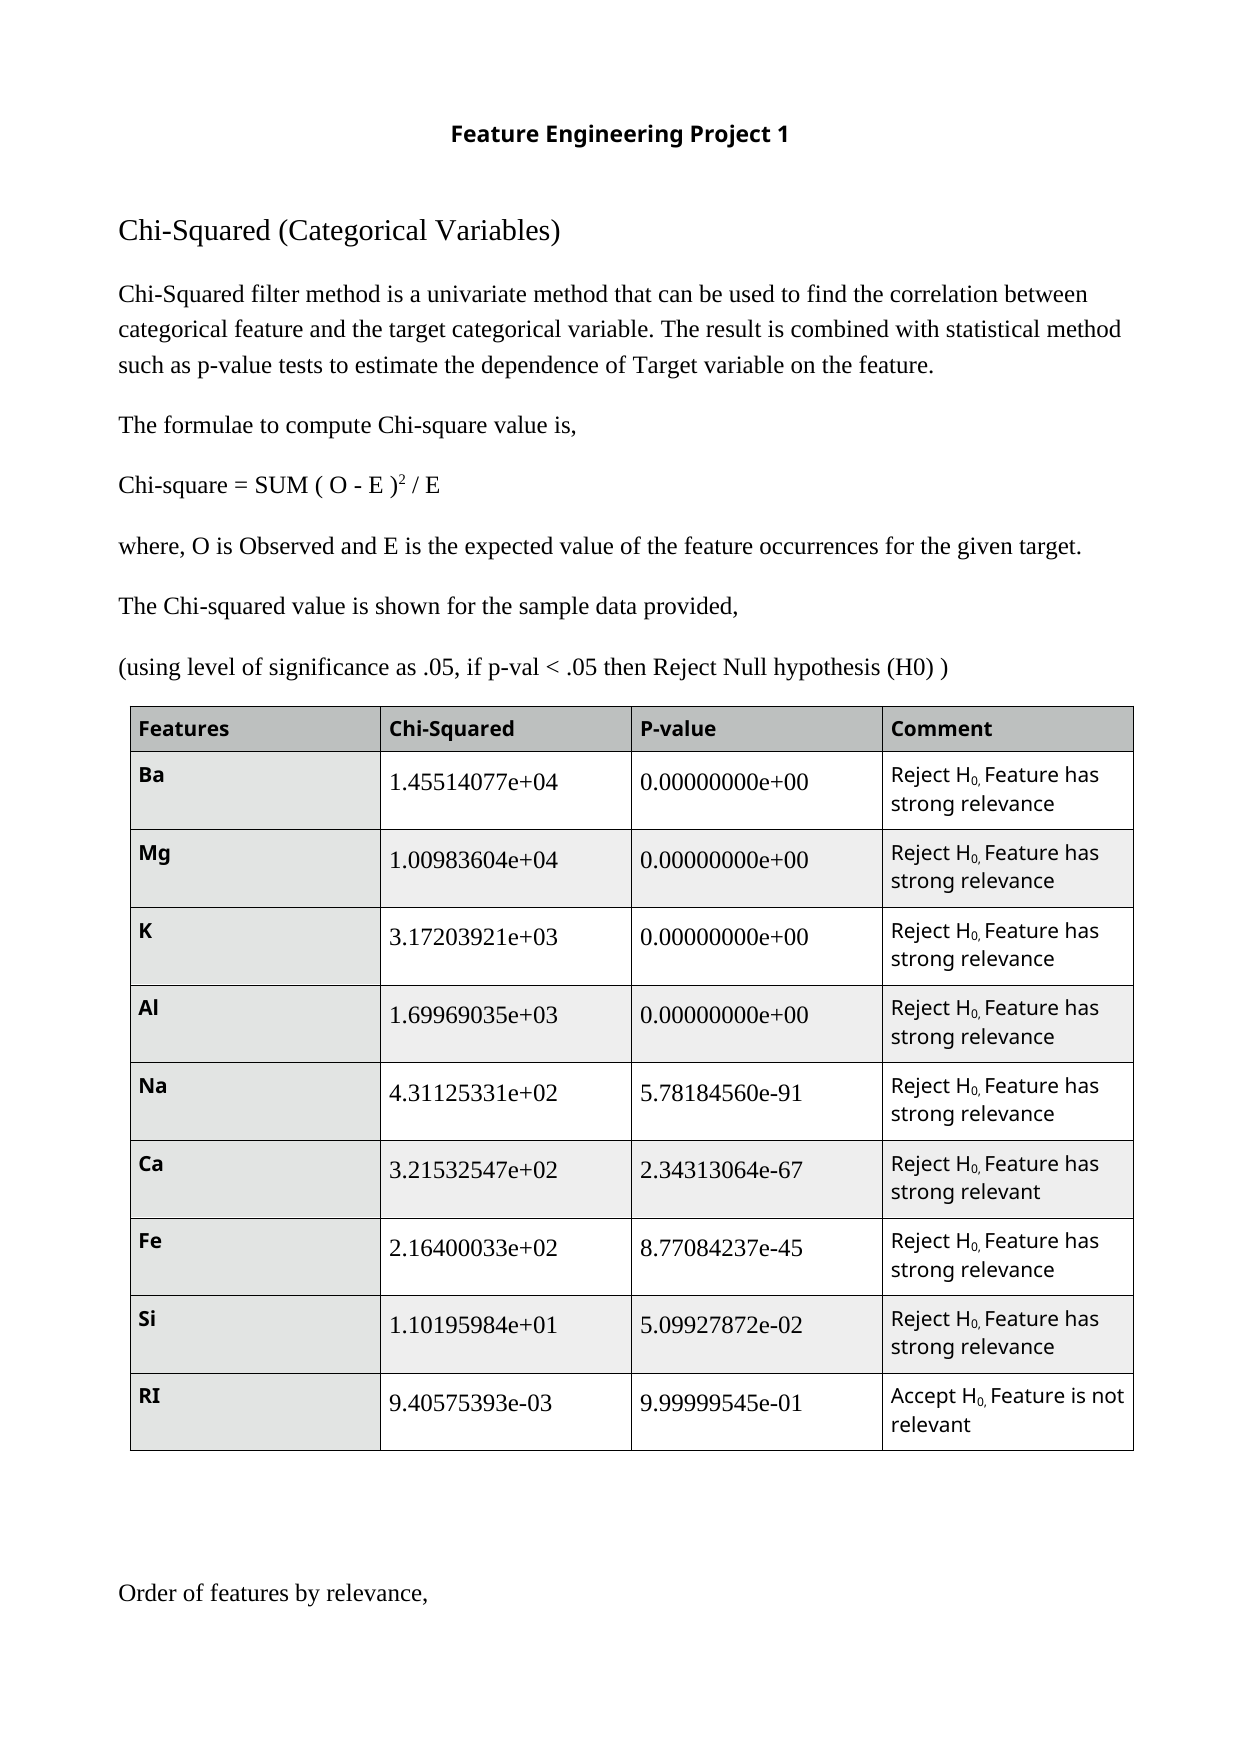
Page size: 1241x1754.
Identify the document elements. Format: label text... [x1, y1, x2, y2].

text Chi-Squared (Categorical Variables) [118, 212, 1122, 247]
table_cell 5.09927872e-02 [632, 1296, 882, 1373]
text The Chi-squared value is shown for the sample data provided, [118, 585, 1122, 620]
table_cell 9.40575393e-03 [381, 1374, 631, 1450]
text Feature Engineering Project 1 [118, 118, 1122, 149]
table_cell 5.78184560e-91 [632, 1063, 882, 1140]
table_cell Reject H0, Feature has strong relevance [883, 1219, 1133, 1295]
table_cell Si [131, 1296, 380, 1373]
table_cell 1.00983604e+04 [381, 830, 631, 907]
table_cell 9.99999545e-01 [632, 1374, 882, 1450]
table_header Comment [883, 707, 1133, 751]
table_cell Reject H0, Feature has strong relevance [883, 986, 1133, 1062]
table_header P-value [632, 707, 882, 751]
table_cell Ca [131, 1141, 380, 1217]
table_cell Fe [131, 1219, 380, 1295]
table_cell 0.00000000e+00 [632, 908, 882, 984]
table_cell 1.45514077e+04 [381, 752, 631, 829]
text Order of features by relevance, [118, 1572, 1122, 1607]
table_header Features [131, 707, 380, 751]
table_cell 3.17203921e+03 [381, 908, 631, 984]
table_cell 0.00000000e+00 [632, 986, 882, 1062]
table_cell 0.00000000e+00 [632, 752, 882, 829]
text Chi-Squared filter method is a univariate method that can be used to find the correlation between categorical feature and the target categorical variable. The result is combined with statistical method such as p-value tests to estimate the dependence of Target variable on the feature. [118, 272, 1122, 378]
table_cell 2.34313064e-67 [632, 1141, 882, 1217]
table_cell Reject H0, Feature has strong relevance [883, 752, 1133, 829]
table_cell 0.00000000e+00 [632, 830, 882, 907]
table_cell Mg [131, 830, 380, 907]
table_cell Reject H0, Feature has strong relevance [883, 830, 1133, 907]
table_cell Al [131, 986, 380, 1062]
table_cell 1.69969035e+03 [381, 986, 631, 1062]
table_cell 1.10195984e+01 [381, 1296, 631, 1373]
table_cell K [131, 908, 380, 984]
text where, O is Observed and E is the expected value of the feature occurrences for the given target. [118, 524, 1122, 560]
table_cell Reject H0, Feature has strong relevance [883, 908, 1133, 984]
table_cell 3.21532547e+02 [381, 1141, 631, 1217]
text (using level of significance as .05, if p-val < .05 then Reject Null hypothesis (H0) ) [118, 645, 1122, 681]
text Chi-square = SUM ( O - E )2 / E [118, 464, 1122, 499]
table_cell Reject H0, Feature has strong relevance [883, 1296, 1133, 1373]
table_cell 8.77084237e-45 [632, 1219, 882, 1295]
table_cell RI [131, 1374, 380, 1450]
table_cell Ba [131, 752, 380, 829]
table_cell Reject H0, Feature has strong relevance [883, 1063, 1133, 1140]
table_cell 4.31125331e+02 [381, 1063, 631, 1140]
table_cell Accept H0, Feature is not relevant [883, 1374, 1133, 1450]
table_header Chi-Squared [381, 707, 631, 751]
text The formulae to compute Chi-square value is, [118, 403, 1122, 439]
table_cell Na [131, 1063, 380, 1140]
table_cell 2.16400033e+02 [381, 1219, 631, 1295]
table_cell Reject H0, Feature has strong relevant [883, 1141, 1133, 1217]
